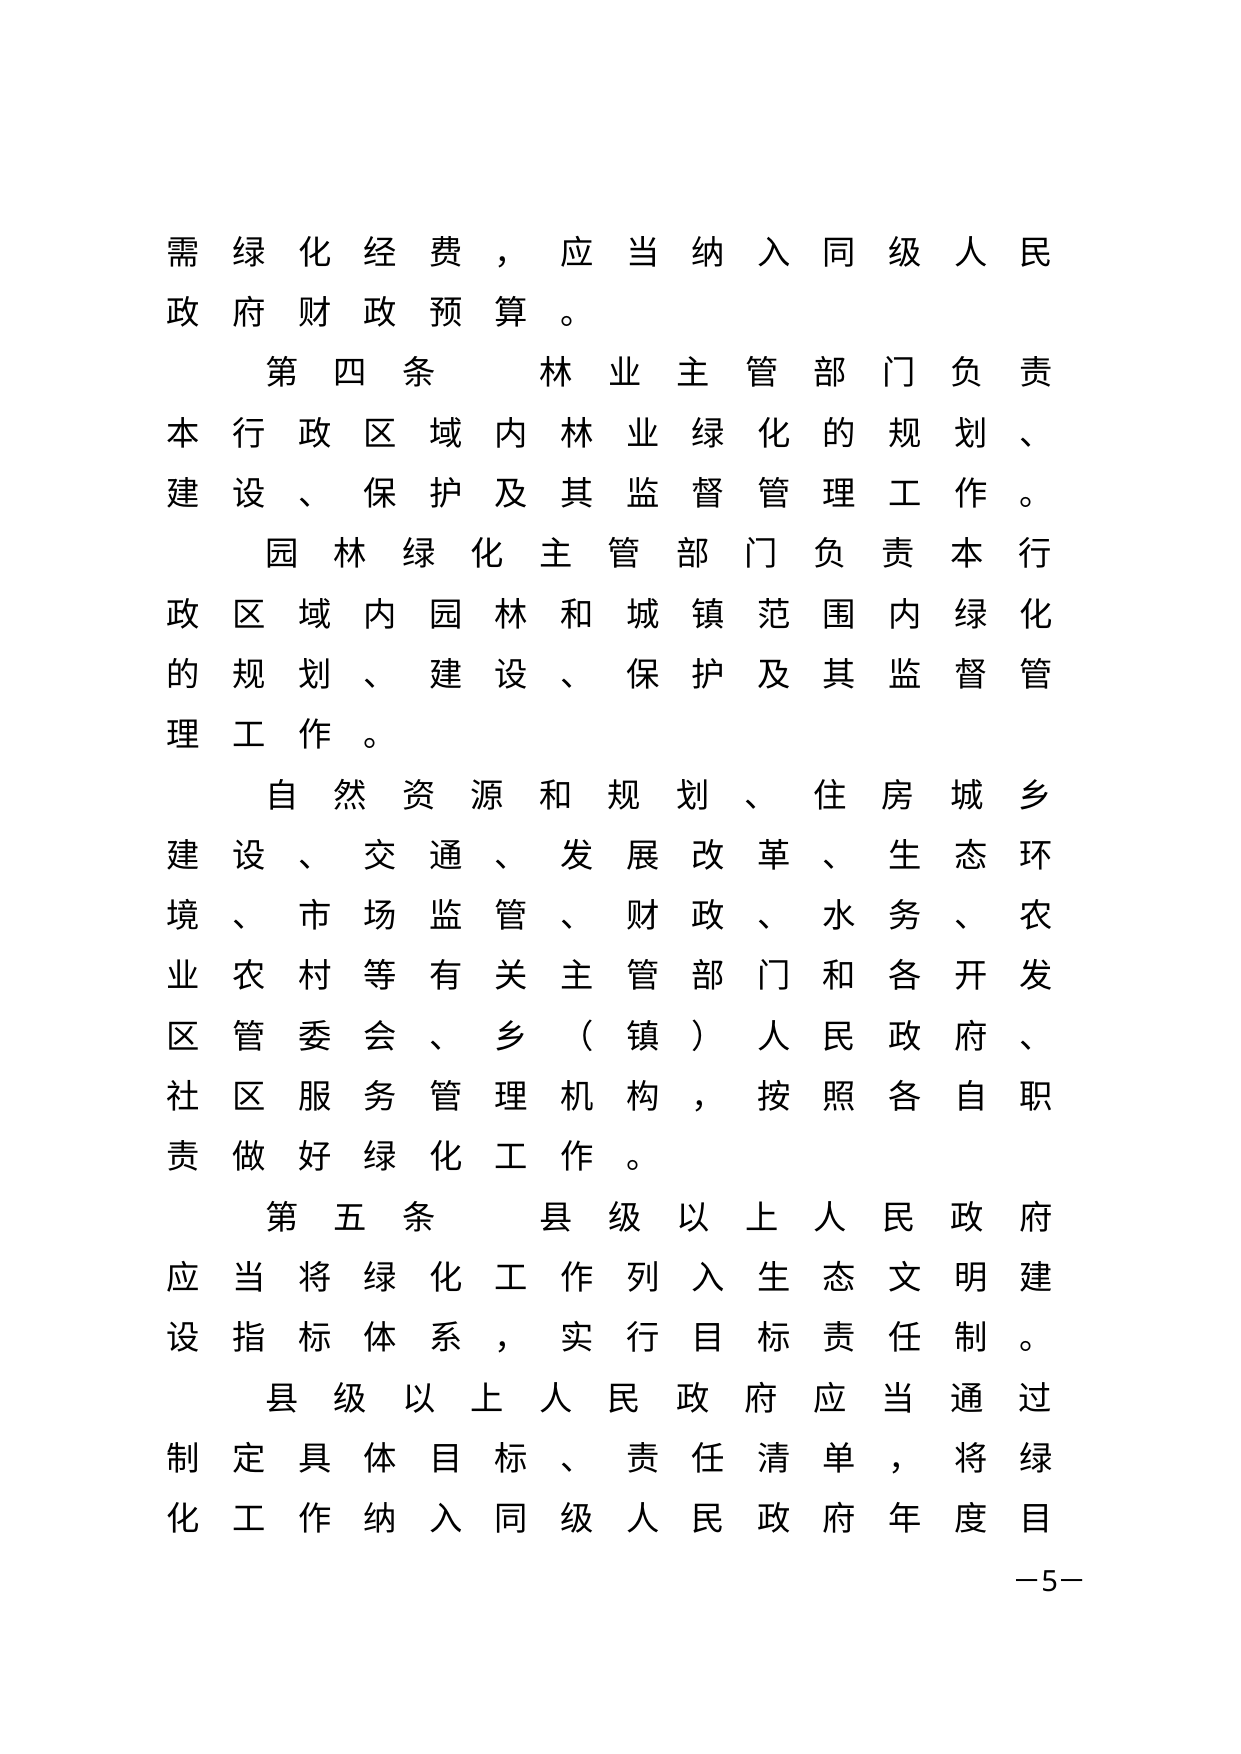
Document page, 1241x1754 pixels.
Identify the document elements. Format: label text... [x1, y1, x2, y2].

text 自然资源和规划、住房城乡建设、交通、发展改革、生态环境、市场监管、财政、水务、农业农村等有关主管部门和各开发区管委会、乡（镇）人民政府、社区服务管理机构，按照各自职责做好绿化工作。 [167, 762, 1085, 1184]
text 第四条 林业主管部门负责本行政区域内林业绿化的规划、建设、保护及其监督管理工作。 [167, 340, 1085, 521]
text 第五条 县级以上人民政府应当将绿化工作列入生态文明建设指标体系，实行目标责任制。 [167, 1184, 1085, 1365]
text 园林绿化主管部门负责本行政区域内园林和城镇范围内绿化的规划、建设、保护及其监督管理工作。 [167, 521, 1085, 762]
text 需要财政资金投入的绿地、山体和本市管理的国有林地等所需绿化经费，应当纳入同级人民政府财政预算。 [167, 219, 1085, 340]
text 县级以上人民政府应当通过制定具体目标、责任清单，将绿化工作纳入同级人民政府年度目标绩效考核。 [167, 1365, 1085, 1546]
